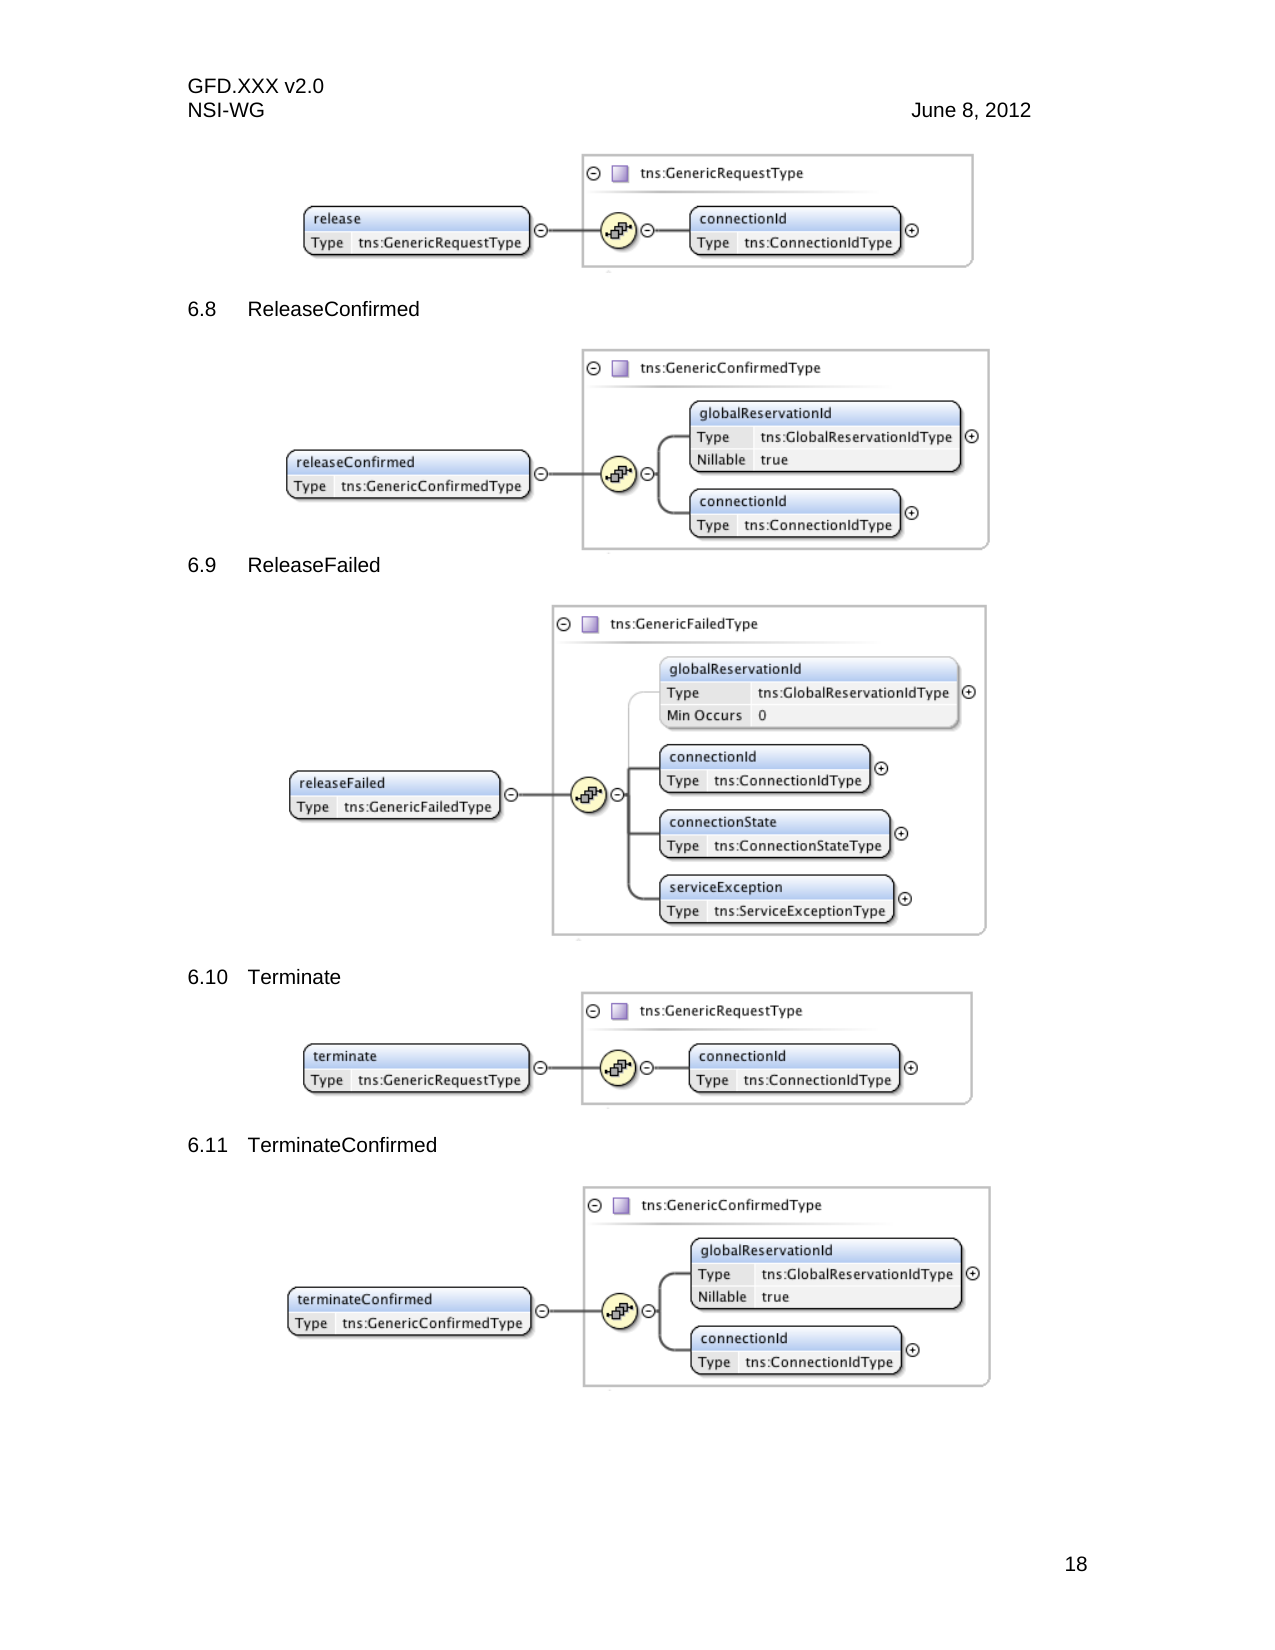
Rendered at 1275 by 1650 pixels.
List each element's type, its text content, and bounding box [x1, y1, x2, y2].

picture [280, 344, 995, 554]
subtitle TerminateConfirmed [187, 1133, 1087, 1157]
subtitle Terminate [187, 965, 1087, 989]
picture [296, 150, 979, 273]
picture [280, 1180, 995, 1391]
picture [283, 601, 992, 941]
picture [297, 988, 978, 1109]
subtitle ReleaseConfirmed [187, 296, 1087, 320]
subtitle ReleaseFailed [187, 553, 1087, 577]
